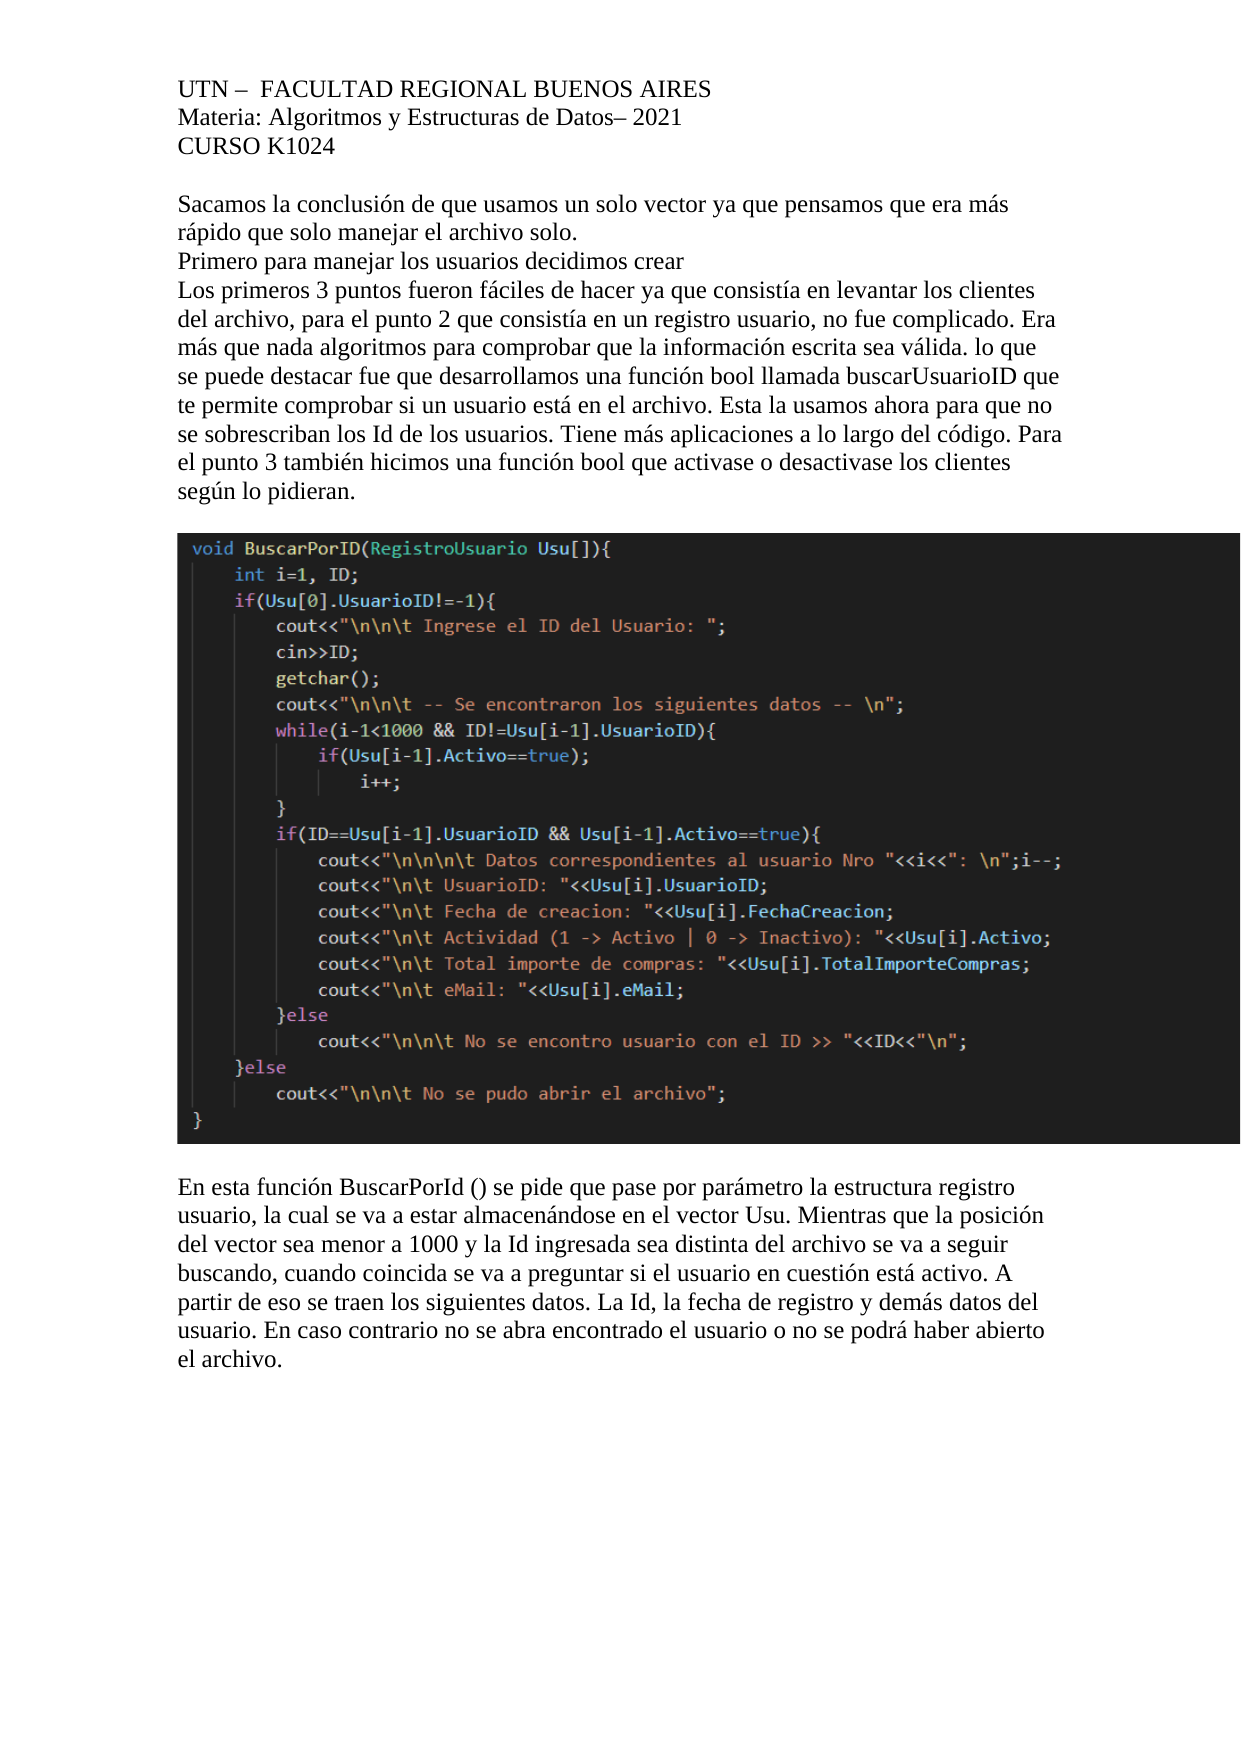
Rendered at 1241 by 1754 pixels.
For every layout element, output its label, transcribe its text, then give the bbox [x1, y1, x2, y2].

text Los primeros 3 puntos fueron fáciles de hacer ya que consistía en levantar los clientes del archivo, para el punto 2 que consistía en un registro usuario, no fue complicado. Era más que nada algoritmos para comprobar que la información escrita sea válida. lo que se puede destacar fue que desarrollamos una función bool llamada buscarUsuarioID que te permite comprobar si un usuario está en el archivo. Esta la usamos ahora para que no se sobrescriban los Id de los usuarios. Tiene más aplicaciones a lo largo del código. Para el punto 3 también hicimos una función bool que activase o desactivase los clientes según lo pidieran. [177, 275, 1063, 505]
text Sacamos la conclusión de que usamos un solo vector ya que pensamos que era más rápido que solo manejar el archivo solo. [177, 189, 1063, 246]
picture [177, 533, 1241, 1144]
text Primero para manejar los usuarios decidimos crear [177, 246, 1063, 275]
text En esta función BuscarPorId () se pide que pase por parámetro la estructura registro usuario, la cual se va a estar almacenándose en el vector Usu. Mientras que la posición del vector sea menor a 1000 y la Id ingresada sea distinta del archivo se va a seguir buscando, cuando coincida se va a preguntar si el usuario en cuestión está activo. A partir de eso se traen los siguientes datos. La Id, la fecha de registro y demás datos del usuario. En caso contrario no se abra encontrado el usuario o no se podrá haber abierto el archivo. [177, 1172, 1063, 1373]
